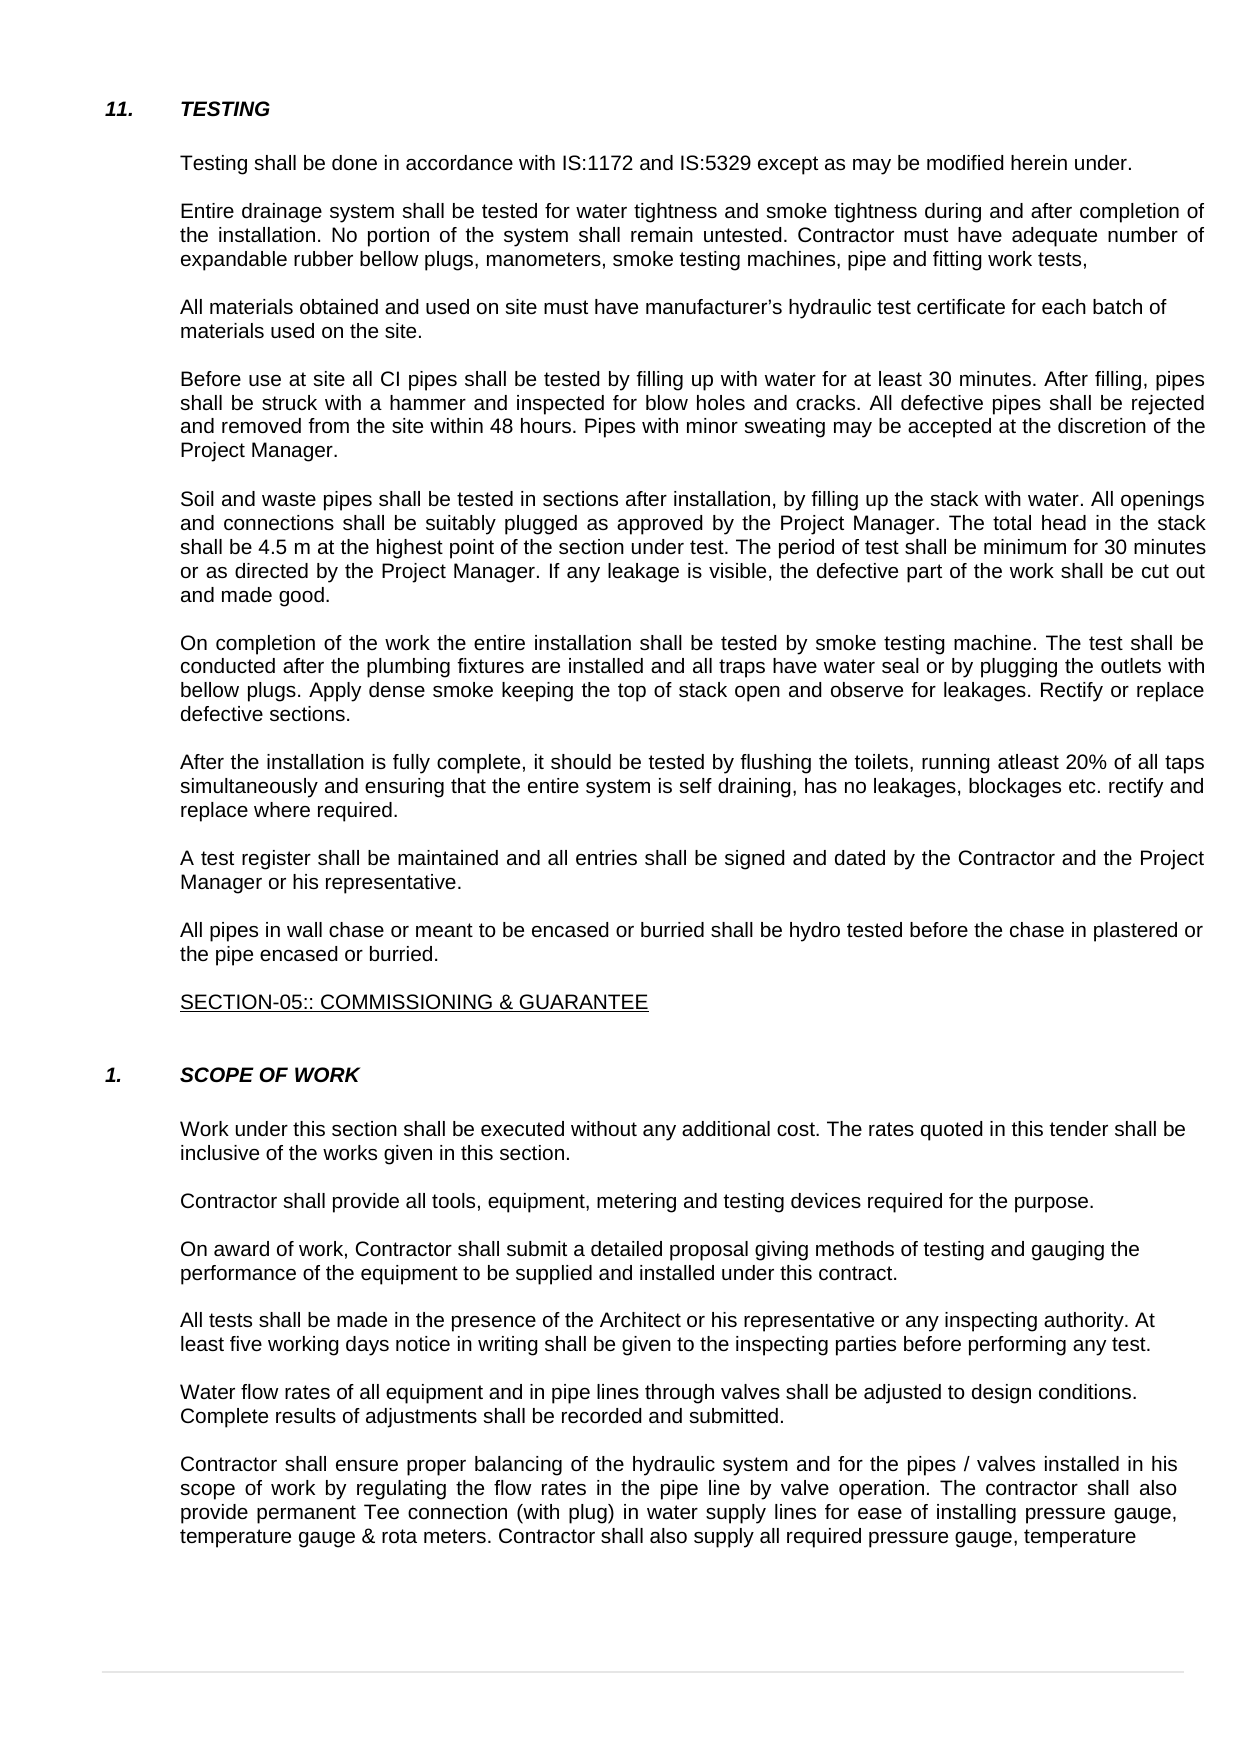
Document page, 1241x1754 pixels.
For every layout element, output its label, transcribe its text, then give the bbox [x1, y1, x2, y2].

text All pipes in wall chase or meant to be encased or burried shall be hydro tested before the chase in plastered or the pipe encased or burried. [180, 917, 1206, 965]
text Work under this section shall be executed without any additional cost. The rates quoted in this tender shall be inclusive of the works given in this section. [180, 1117, 1219, 1164]
text Contractor shall ensure proper balancing of the hydraulic system and for the pipes / valves installed in his scope of work by regulating the flow rates in the pipe line by valve operation. The contractor shall also provide permanent Tee connection (with plug) in water supply lines for ease of installing pressure gauge, temperature gauge & rota meters. Contractor shall also supply all required pressure gauge, temperature [180, 1452, 1180, 1548]
subtitle SCOPE OF WORK [105, 1063, 1219, 1087]
text SECTION-05:: COMMISSIONING & GUARANTEE [180, 989, 1219, 1013]
text Soil and waste pipes shall be tested in sections after installation, by filling up the stack with water. All openings and connections shall be suitably plugged as approved by the Project Manager. The total head in the stack shall be 4.5 m at the highest point of the section under test. The period of test shall be minimum for 30 minutes or as directed by the Project Manager. If any leakage is visible, the defective part of the work shall be cut out and made good. [180, 487, 1208, 606]
text Contractor shall provide all tools, equipment, metering and testing devices required for the purpose. [180, 1189, 1219, 1213]
text materials used on the site. [180, 319, 1219, 343]
text Testing shall be done in accordance with IS:1172 and IS:5329 except as may be modified herein under. [180, 151, 1219, 175]
text All materials obtained and used on site must have manufacturer’s hydraulic test certificate for each batch of [180, 295, 1219, 319]
text Entire drainage system shall be tested for water tightness and smoke tightness during and after completion of the installation. No portion of the system shall remain untested. Contractor must have adequate number of expandable rubber bellow plugs, manometers, smoke testing machines, pipe and fitting work tests, [180, 199, 1207, 271]
subtitle TESTING [105, 97, 1219, 121]
text All tests shall be made in the presence of the Architect or his representative or any inspecting authority. At least five working days notice in writing shall be given to the inspecting parties before performing any test. [180, 1308, 1173, 1356]
text On award of work, Contractor shall submit a detailed proposal giving methods of testing and gauging the performance of the equipment to be supplied and installed under this contract. [180, 1236, 1173, 1284]
text A test register shall be maintained and all entries shall be signed and dated by the Contractor and the Project Manager or his representative. [180, 846, 1206, 894]
text After the installation is fully complete, it should be tested by flushing the toilets, running atleast 20% of all taps simultaneously and ensuring that the entire system is self draining, has no leakages, blockages etc. rectify and replace where required. [180, 750, 1207, 822]
text Before use at site all CI pipes shall be tested by filling up with water for at least 30 minutes. After filling, pipes shall be struck with a hammer and inspected for blow holes and cracks. All defective pipes shall be rejected and removed from the site within 48 hours. Pipes with minor sweating may be accepted at the discretion of the Project Manager. [180, 366, 1207, 462]
text On completion of the work the entire installation shall be tested by smoke testing machine. The test shall be conducted after the plumbing fixtures are installed and all traps have water seal or by plugging the outlets with bellow plugs. Apply dense smoke keeping the top of stack open and observe for leakages. Rectify or replace defective sections. [180, 630, 1207, 726]
text Water flow rates of all equipment and in pipe lines through valves shall be adjusted to design conditions. Complete results of adjustments shall be recorded and submitted. [180, 1380, 1173, 1428]
